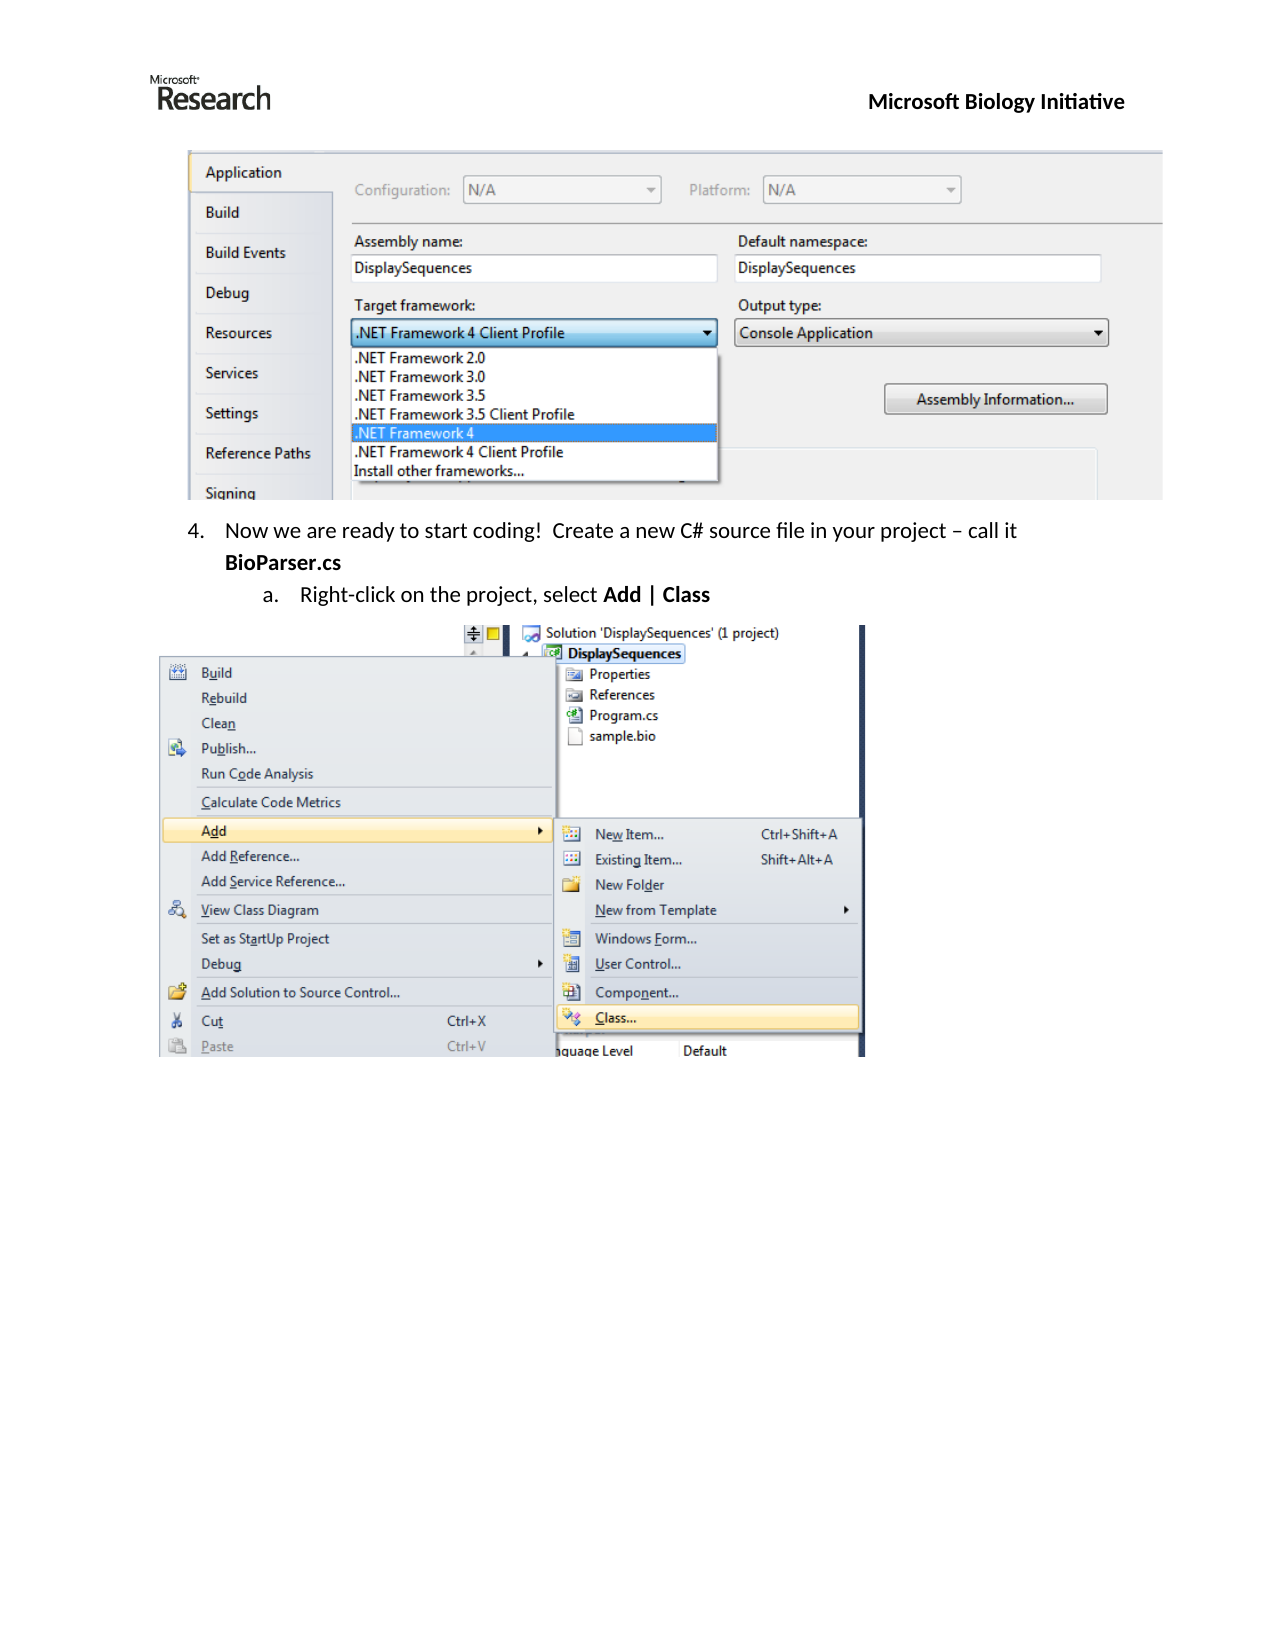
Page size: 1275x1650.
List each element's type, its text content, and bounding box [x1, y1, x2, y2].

picture [187, 150, 1163, 500]
list Right-click on the project, select Add | Class [262, 580, 1125, 608]
list Now we are ready to start coding! Create a new C# source file in your project – call it BioParser.cs [187, 516, 1125, 576]
picture [150, 625, 866, 1057]
picture [150, 75, 271, 110]
